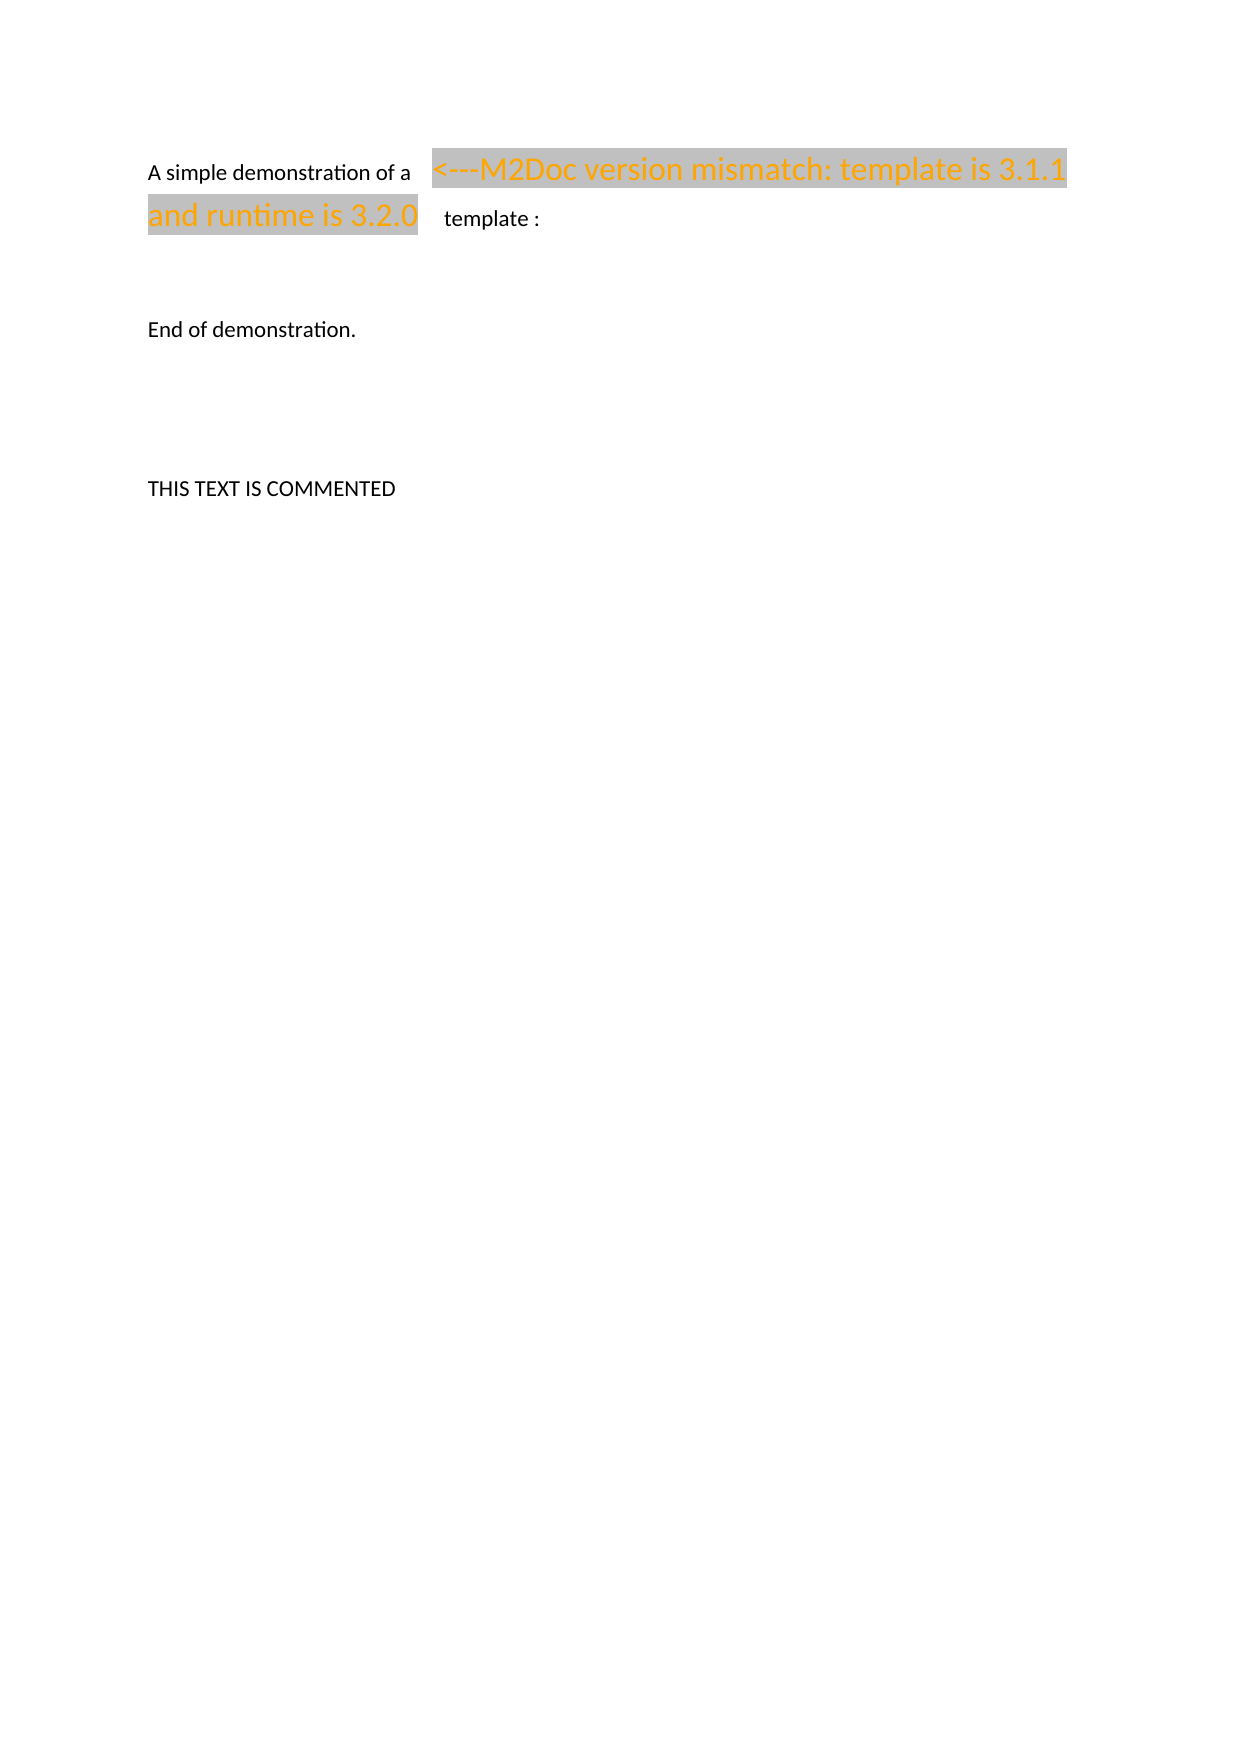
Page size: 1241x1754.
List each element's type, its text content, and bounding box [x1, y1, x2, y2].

text A simple demonstration of a <---M2Doc version mismatch: template is 3.1.1 and runtime is 3.2.0 template : [148, 148, 1093, 235]
text End of demonstration. [148, 315, 1093, 343]
text THIS TEXT IS COMMENTED [148, 474, 1093, 502]
